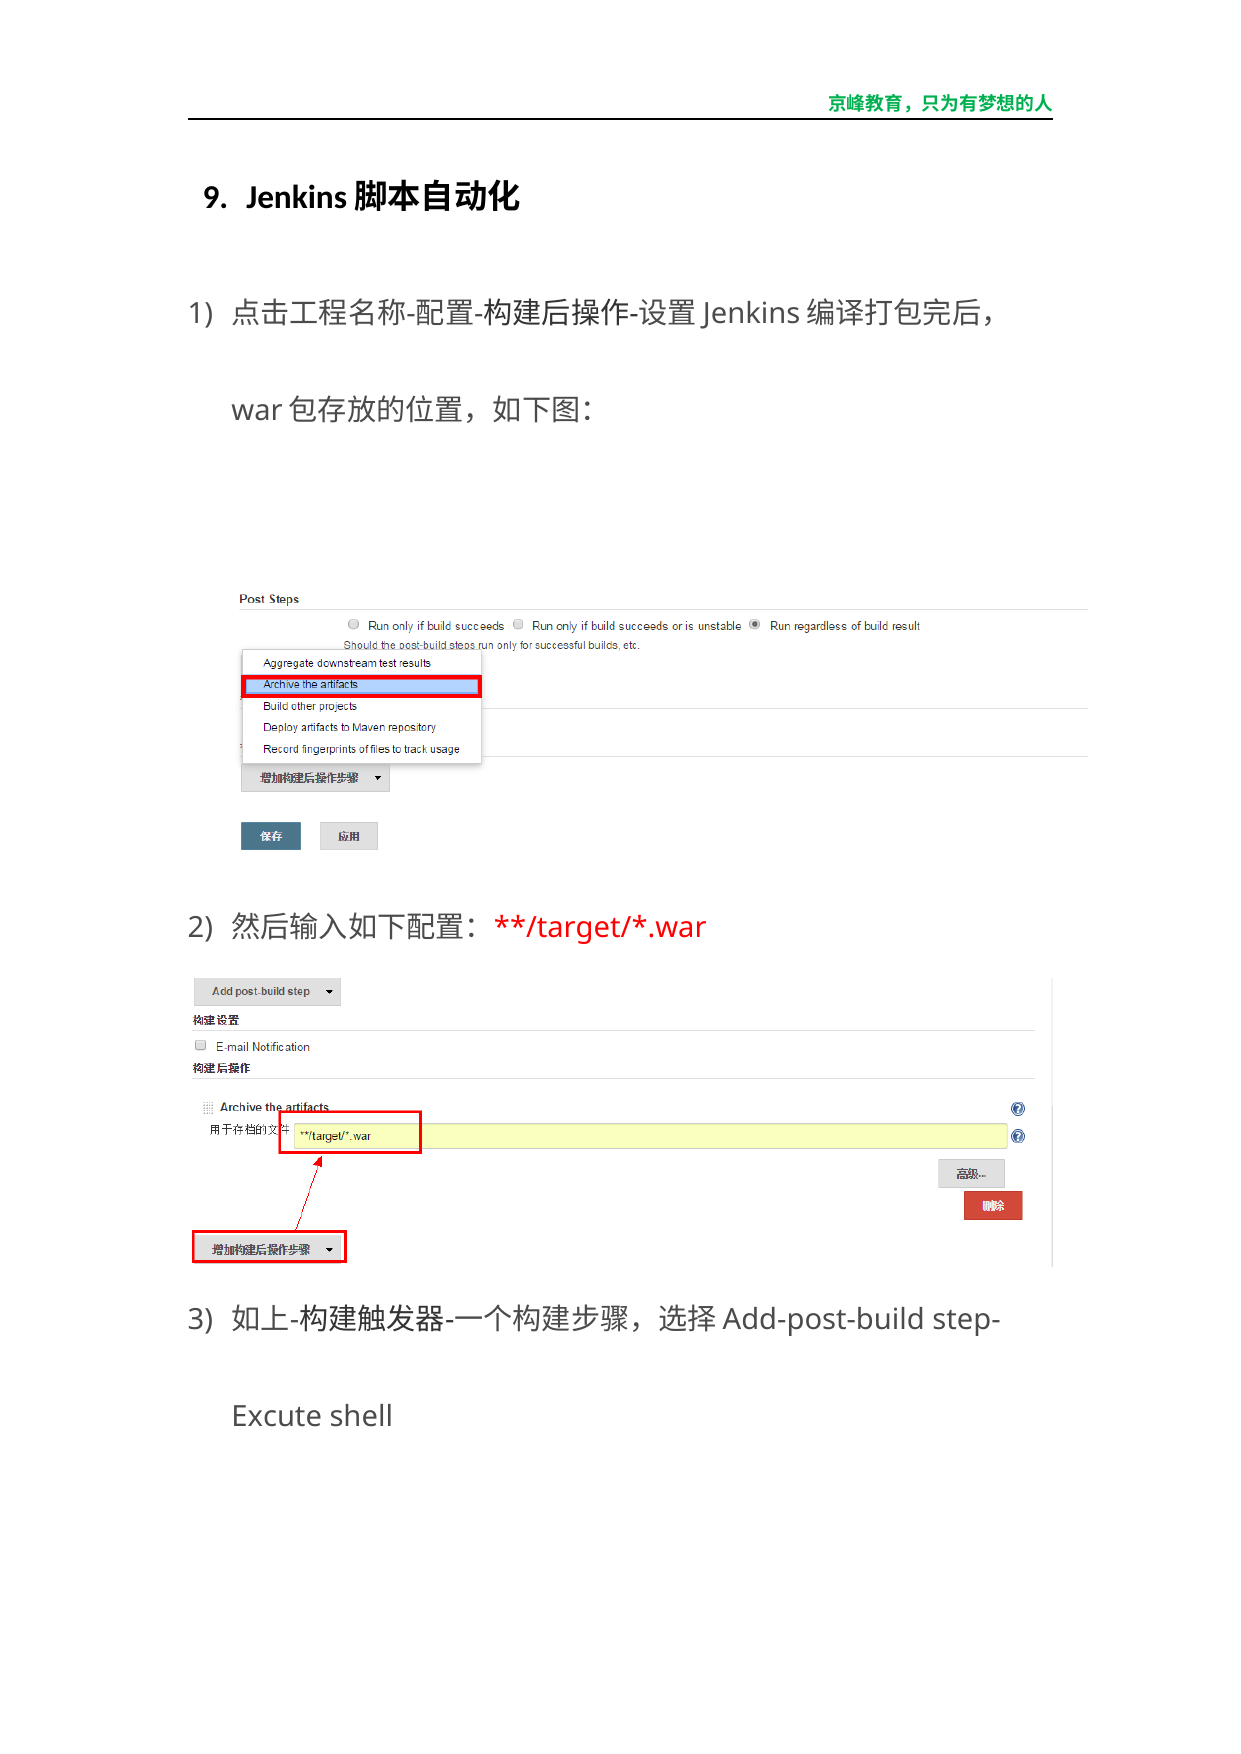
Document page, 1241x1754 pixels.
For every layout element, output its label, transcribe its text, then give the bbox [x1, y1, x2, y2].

picture [231, 586, 1097, 858]
list 如上-构建触发器-一个构建步骤，选择Add-post-build step-Excute shell [187, 1285, 1053, 1447]
picture [187, 978, 1053, 1267]
list 然后输入如下配置：**/target/*.war [187, 893, 1053, 958]
subtitle Jenkins脚本自动化 [202, 162, 1053, 227]
